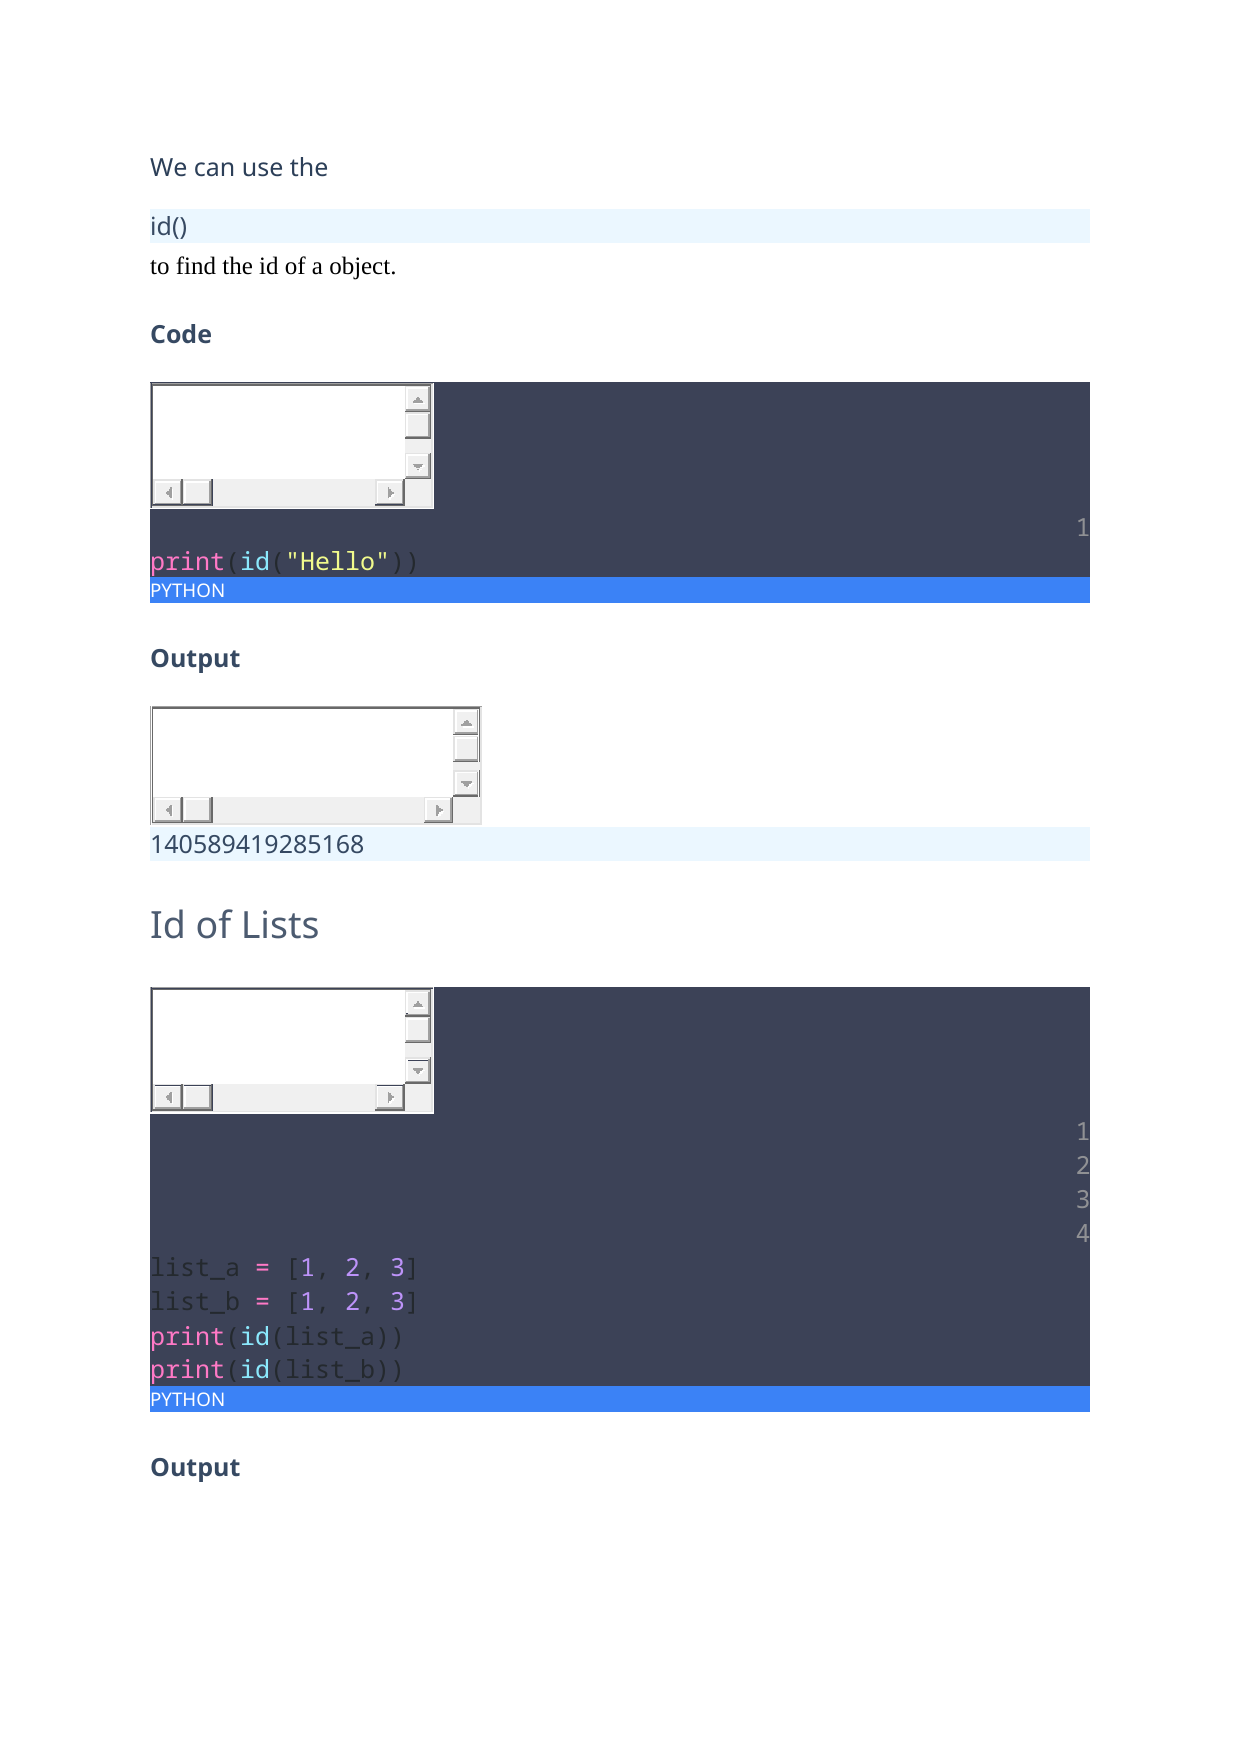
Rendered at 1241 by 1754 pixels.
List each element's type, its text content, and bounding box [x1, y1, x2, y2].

text 3 [150, 1182, 1090, 1216]
text Id of Lists [150, 898, 1090, 949]
text print(id(list_b)) [150, 1352, 1090, 1386]
text print(id(list_a)) [150, 1318, 1090, 1352]
text Code [150, 317, 1090, 351]
text id() [150, 209, 1090, 243]
text We can use the [150, 150, 1090, 184]
text PYTHON [150, 577, 1090, 603]
text list_b = [1, 2, 3] [150, 1284, 1090, 1318]
text to find the id of a object. [150, 251, 1090, 280]
text Output [150, 1449, 1090, 1483]
text print(id("Hello")) [150, 543, 1090, 577]
text 1 [150, 509, 1090, 543]
text 140589419285168 [150, 827, 1090, 861]
text list_a = [1, 2, 3] [150, 1250, 1090, 1284]
text Output [150, 640, 1090, 674]
text 1 [150, 1114, 1090, 1148]
text PYTHON [150, 1386, 1090, 1412]
text 2 [150, 1148, 1090, 1182]
text 4 [150, 1216, 1090, 1250]
